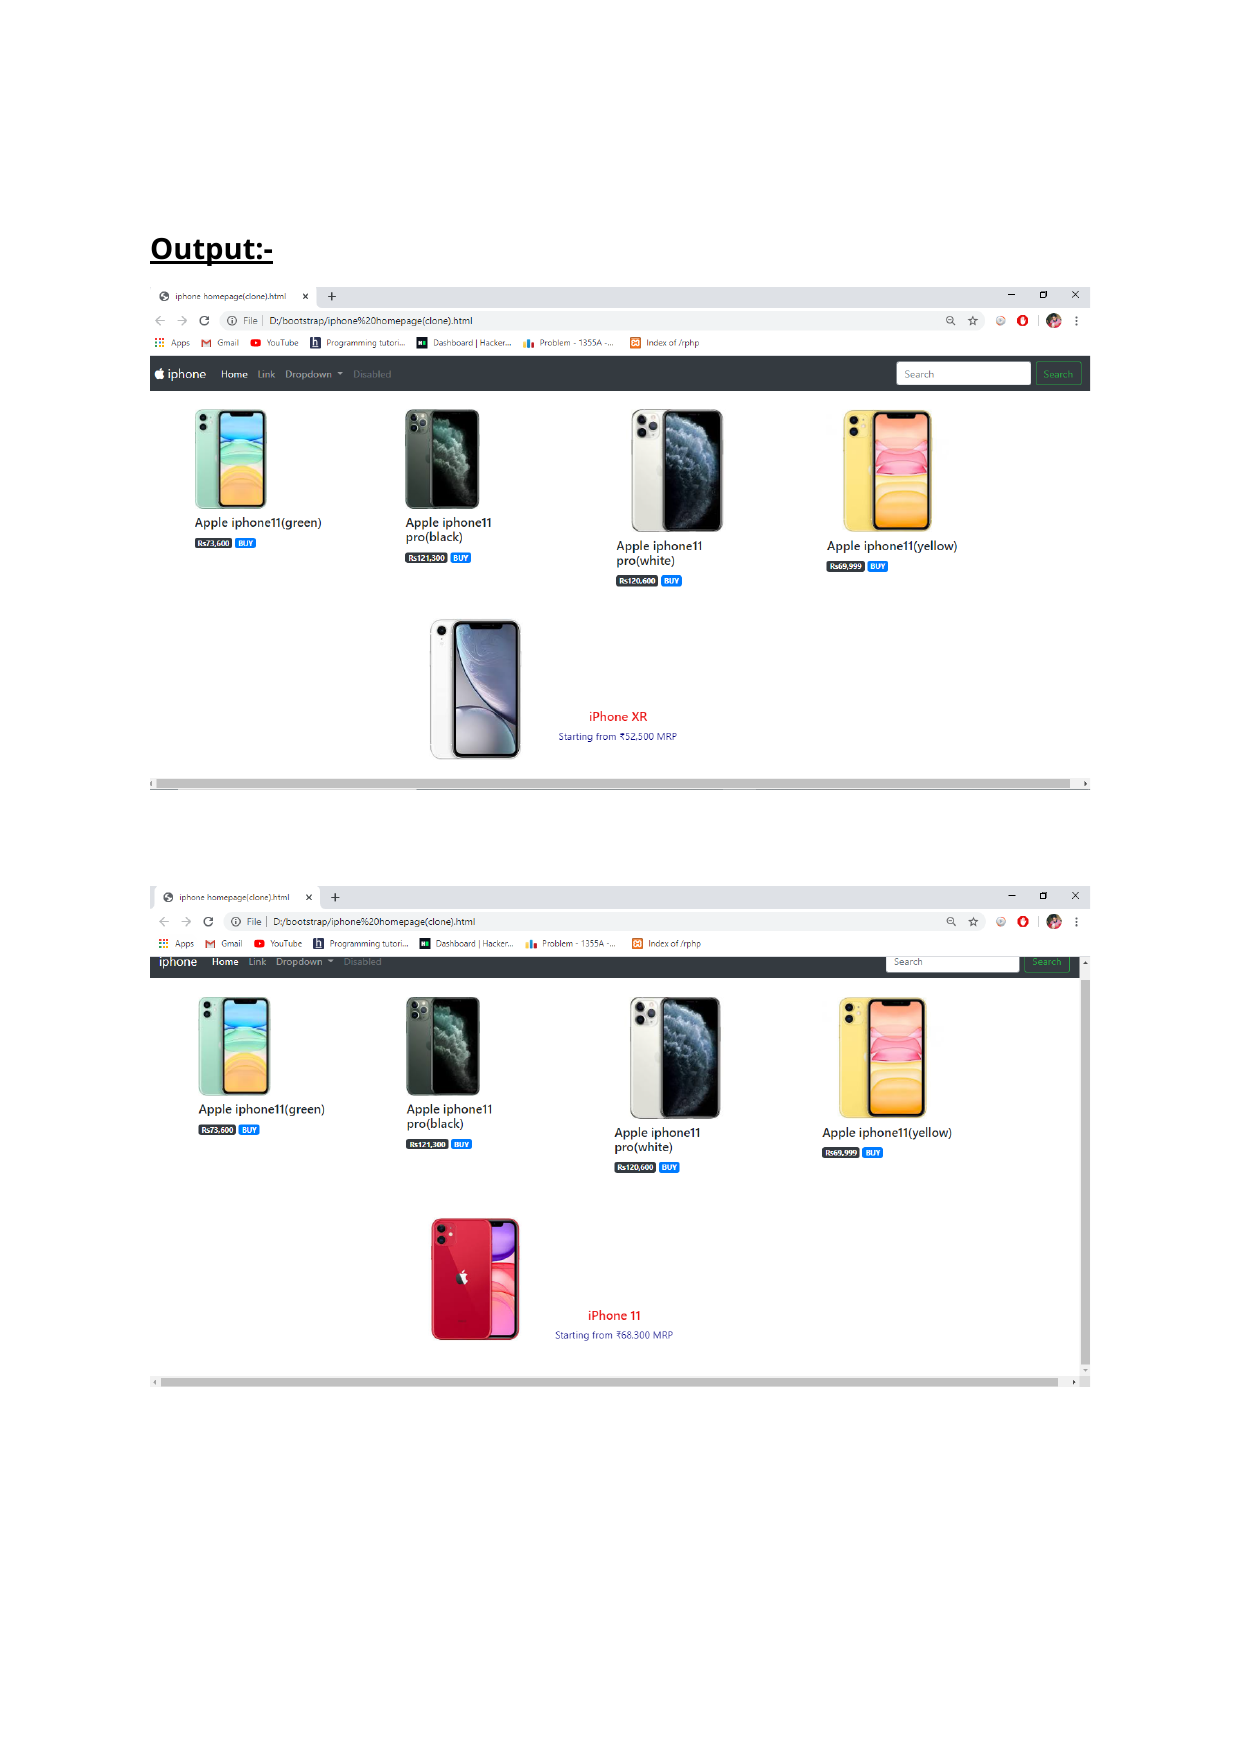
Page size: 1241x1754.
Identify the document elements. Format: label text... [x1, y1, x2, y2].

picture [150, 886, 1091, 1387]
picture [150, 287, 1091, 790]
text Output:- [150, 228, 1090, 268]
